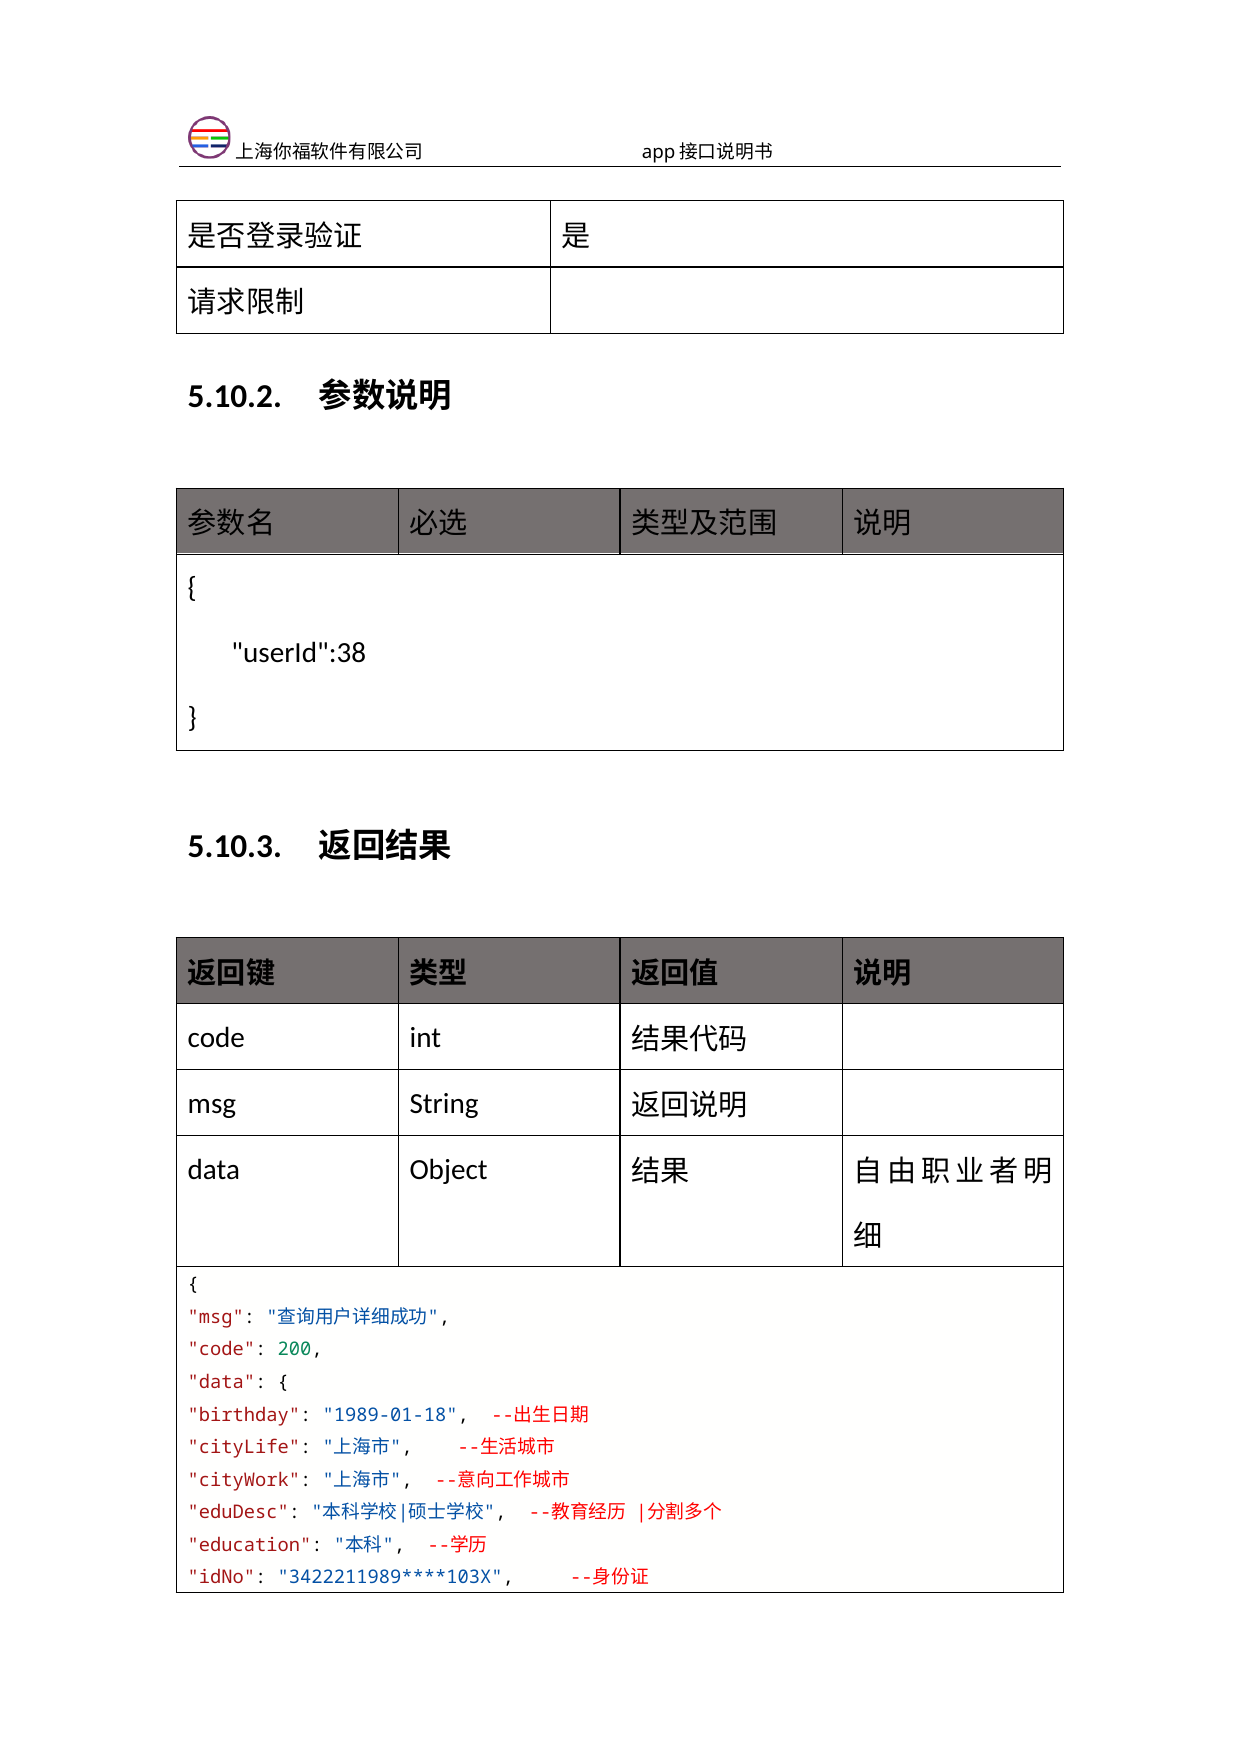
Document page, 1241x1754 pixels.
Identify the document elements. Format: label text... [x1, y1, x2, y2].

subtitle 参数说明 [187, 361, 1053, 426]
table_header 类型 [399, 938, 619, 1003]
table_cell Object [399, 1136, 619, 1266]
table_cell data [177, 1136, 398, 1266]
table_cell String [399, 1070, 619, 1135]
table_header 返回键 [177, 938, 398, 1003]
table_cell [843, 1070, 1063, 1135]
table_cell [551, 268, 1063, 332]
table_header 说明 [843, 489, 1063, 553]
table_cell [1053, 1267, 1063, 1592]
table_cell int [399, 1004, 619, 1069]
table_cell 请求限制 [177, 268, 550, 332]
table_cell msg [177, 1070, 398, 1135]
table_header 返回值 [621, 938, 842, 1003]
table_cell 返回说明 [621, 1070, 842, 1135]
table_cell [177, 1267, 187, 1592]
table_header 必选 [399, 489, 619, 553]
table_header 类型及范围 [621, 489, 842, 553]
table_cell code [177, 1004, 398, 1069]
table_cell [843, 1004, 1063, 1069]
table_cell 结果 [621, 1136, 842, 1266]
table_cell { "userId":38 } [177, 555, 1063, 749]
table_cell 自由职业者明细 [843, 1136, 1063, 1266]
subtitle 返回结果 [187, 810, 1053, 875]
table_cell 是 [551, 201, 1063, 266]
picture [187, 115, 231, 159]
table_cell 是否登录验证 [177, 201, 550, 266]
table_header 说明 [843, 938, 1063, 1003]
table_header 参数名 [177, 489, 398, 553]
table_cell 结果代码 [621, 1004, 842, 1069]
